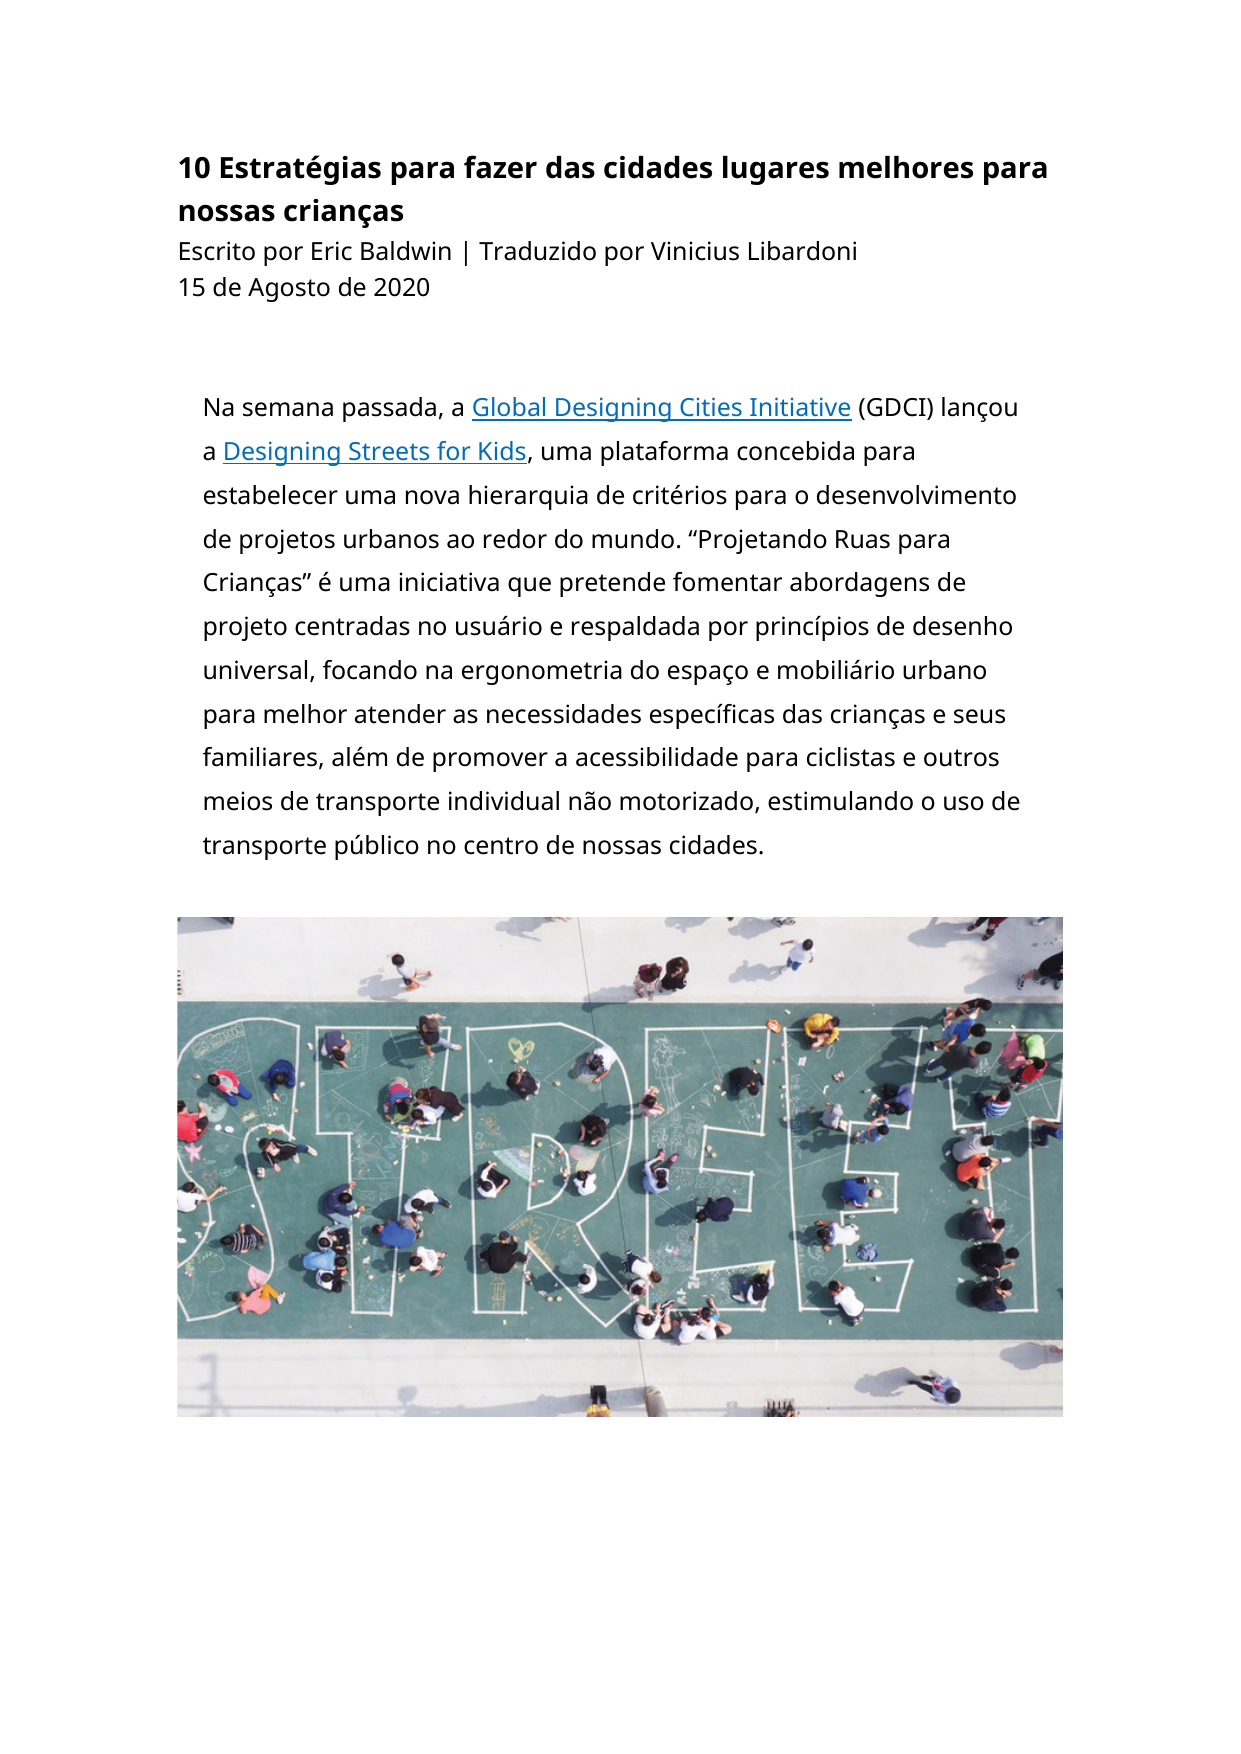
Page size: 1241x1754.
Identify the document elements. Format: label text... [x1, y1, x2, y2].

text Na semana passada, a Global Designing Cities Initiative (GDCI) lançou a Designing Streets for Kids, uma plataforma concebida para estabelecer uma nova hierarquia de critérios para o desenvolvimento de projetos urbanos ao redor do mundo. “Projetando Ruas para Crianças” é uma iniciativa que pretende fomentar abordagens de projeto centradas no usuário e respaldada por princípios de desenho universal, focando na ergonometria do espaço e mobiliário urbano para melhor atender as necessidades específicas das crianças e seus familiares, além de promover a acessibilidade para ciclistas e outros meios de transporte individual não motorizado, estimulando o uso de transporte público no centro de nossas cidades. [202, 380, 1038, 862]
picture [177, 917, 1063, 1417]
text Escrito por Eric Baldwin | Traduzido por Vinicius Libardoni [177, 233, 1063, 267]
text 10 Estratégias para fazer das cidades lugares melhores para nossas crianças [177, 148, 1063, 230]
text 15 de Agosto de 2020 [177, 270, 1063, 304]
